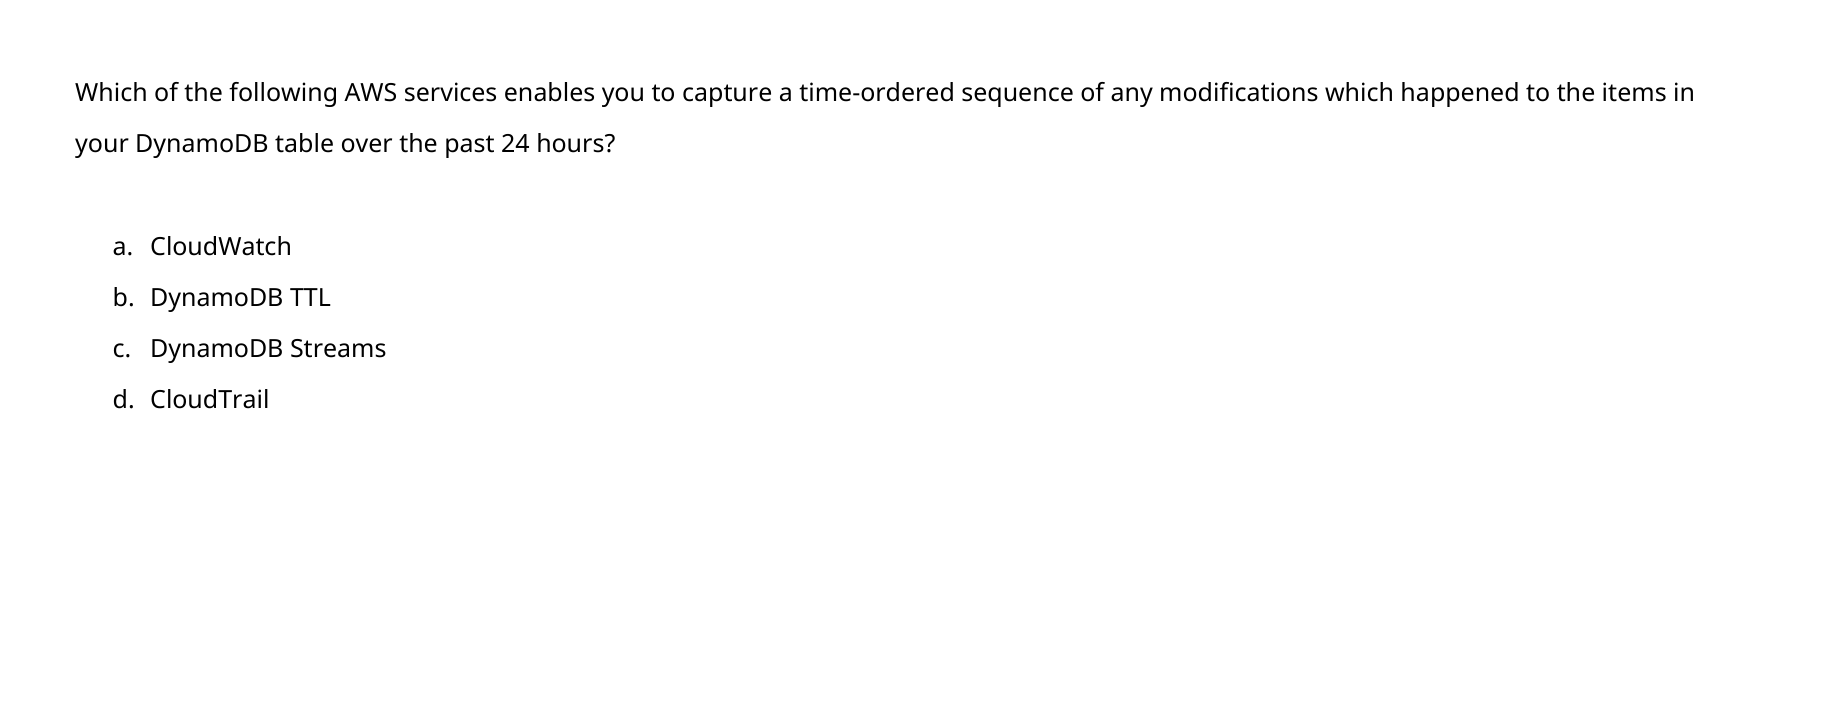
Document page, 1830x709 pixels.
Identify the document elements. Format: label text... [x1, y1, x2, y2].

text Which of the following AWS services enables you to capture a time-ordered sequence of any modifications which happened to the items in your DynamoDB table over the past 24 hours? [75, 75, 1754, 160]
list CloudWatch [112, 228, 1754, 262]
list CloudTrail [112, 381, 1754, 415]
list DynamoDB Streams [112, 330, 1754, 364]
list DynamoDB TTL [112, 279, 1754, 313]
